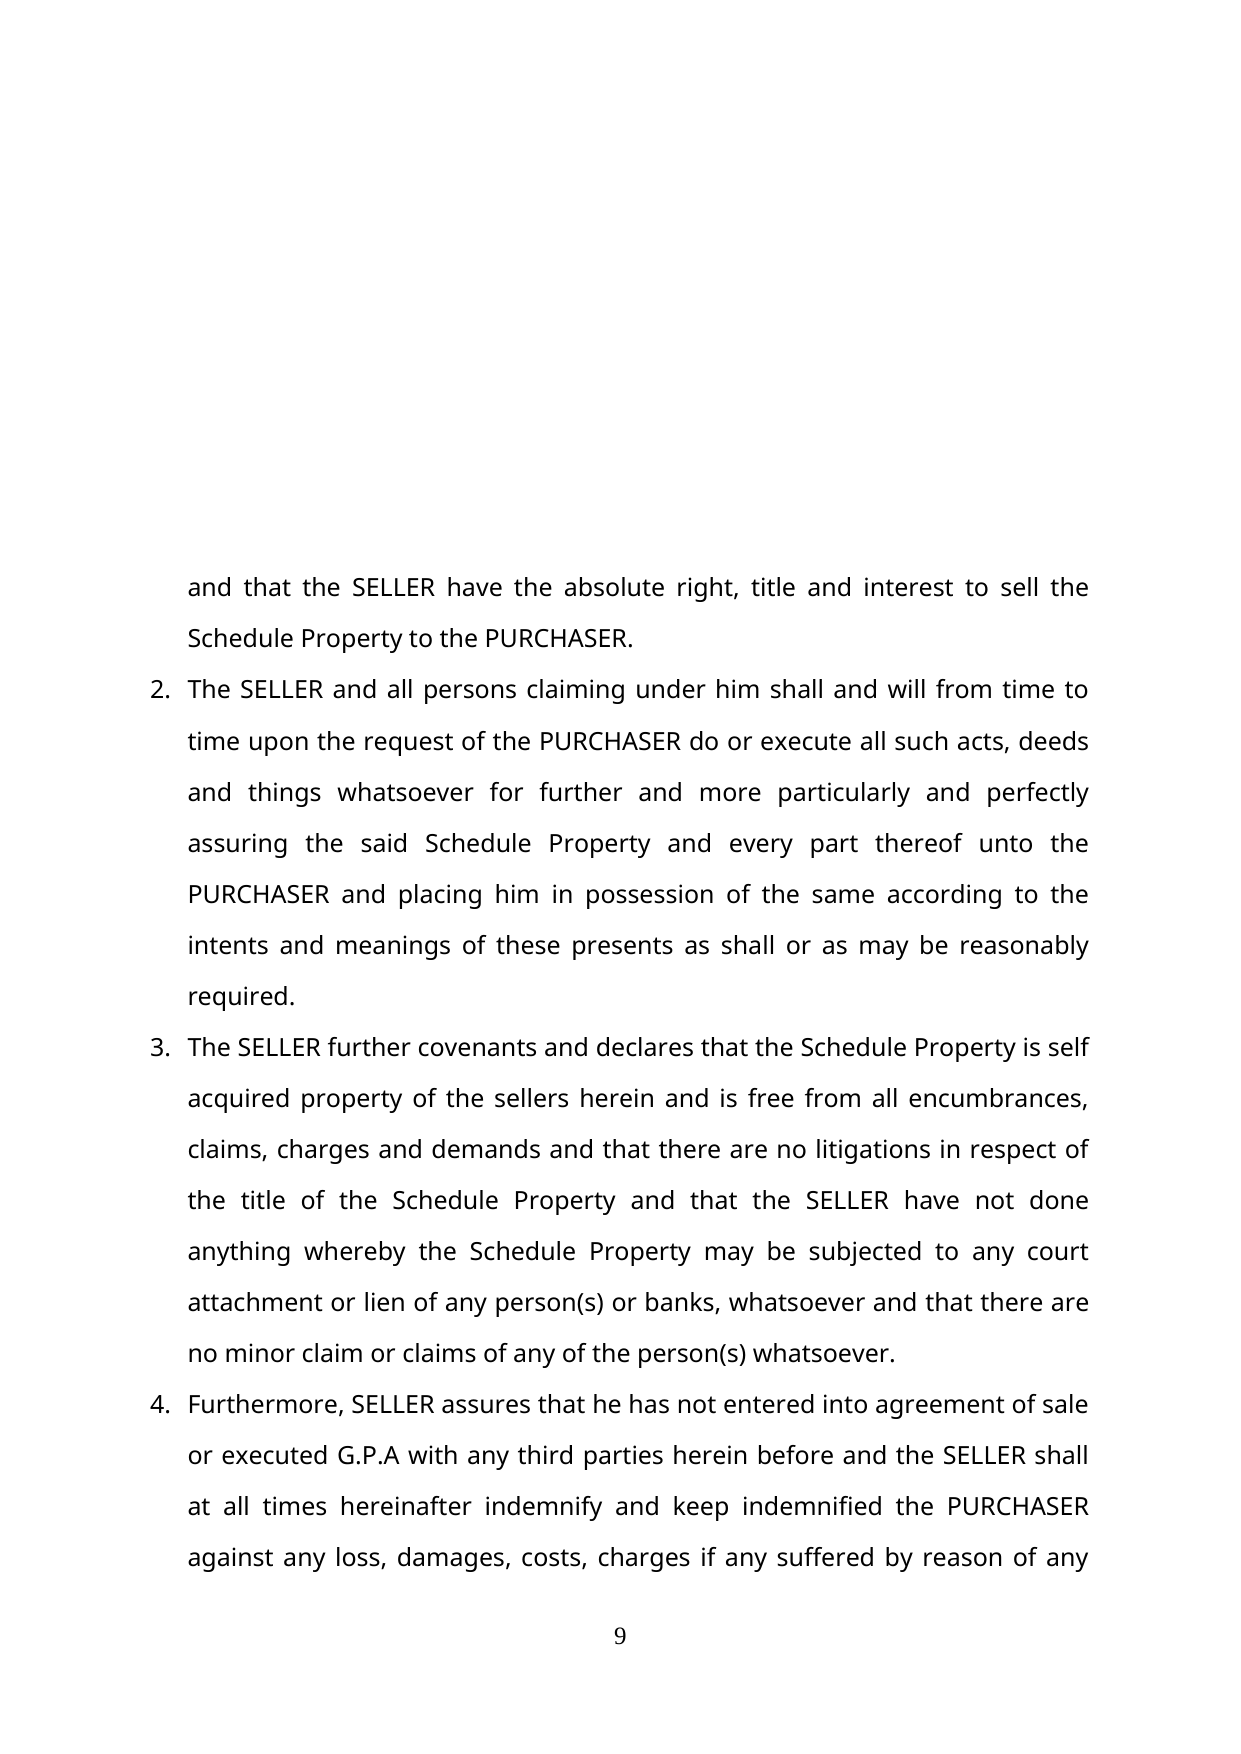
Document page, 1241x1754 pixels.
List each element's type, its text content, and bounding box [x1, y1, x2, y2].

list The SELLER further covenants and declares that the Schedule Property is self acquired property of the sellers herein and is free from all encumbrances, claims, charges and demands and that there are no litigations in respect of the title of the Schedule Property and that the SELLER have not done anything whereby the Schedule Property may be subjected to any court attachment or lien of any person(s) or banks, whatsoever and that there are no minor claim or claims of any of the person(s) whatsoever. [150, 1029, 1090, 1370]
list The SELLER hereby covenants and declares that the SELLER possesses a valid right, title and interest to convey the Schedule Property, hereby conveyed or expressed to be conveyed unto the use of the PURCHASER in the manner aforesaid. The SELLER hereby assures the PURCHASER that the Schedule Property is free from lease, encumbrances, claims, charges and demands and that the SELLER have the absolute right, title and interest to sell the Schedule Property to the PURCHASER. [150, 570, 1090, 655]
list The SELLER and all persons claiming under him shall and will from time to time upon the request of the PURCHASER do or execute all such acts, deeds and things whatsoever for further and more particularly and perfectly assuring the said Schedule Property and every part thereof unto the PURCHASER and placing him in possession of the same according to the intents and meanings of these presents as shall or as may be reasonably required. [150, 672, 1090, 1012]
list Furthermore, SELLER assures that he has not entered into agreement of sale or executed G.P.A with any third parties herein before and the SELLER shall at all times hereinafter indemnify and keep indemnified the PURCHASER against any loss, damages, costs, charges if any suffered by reason of any defect in the title of the SELLER or any claims made by any person(s)/banks/government bodies claiming in trust for the SELLER. [150, 1387, 1090, 1574]
